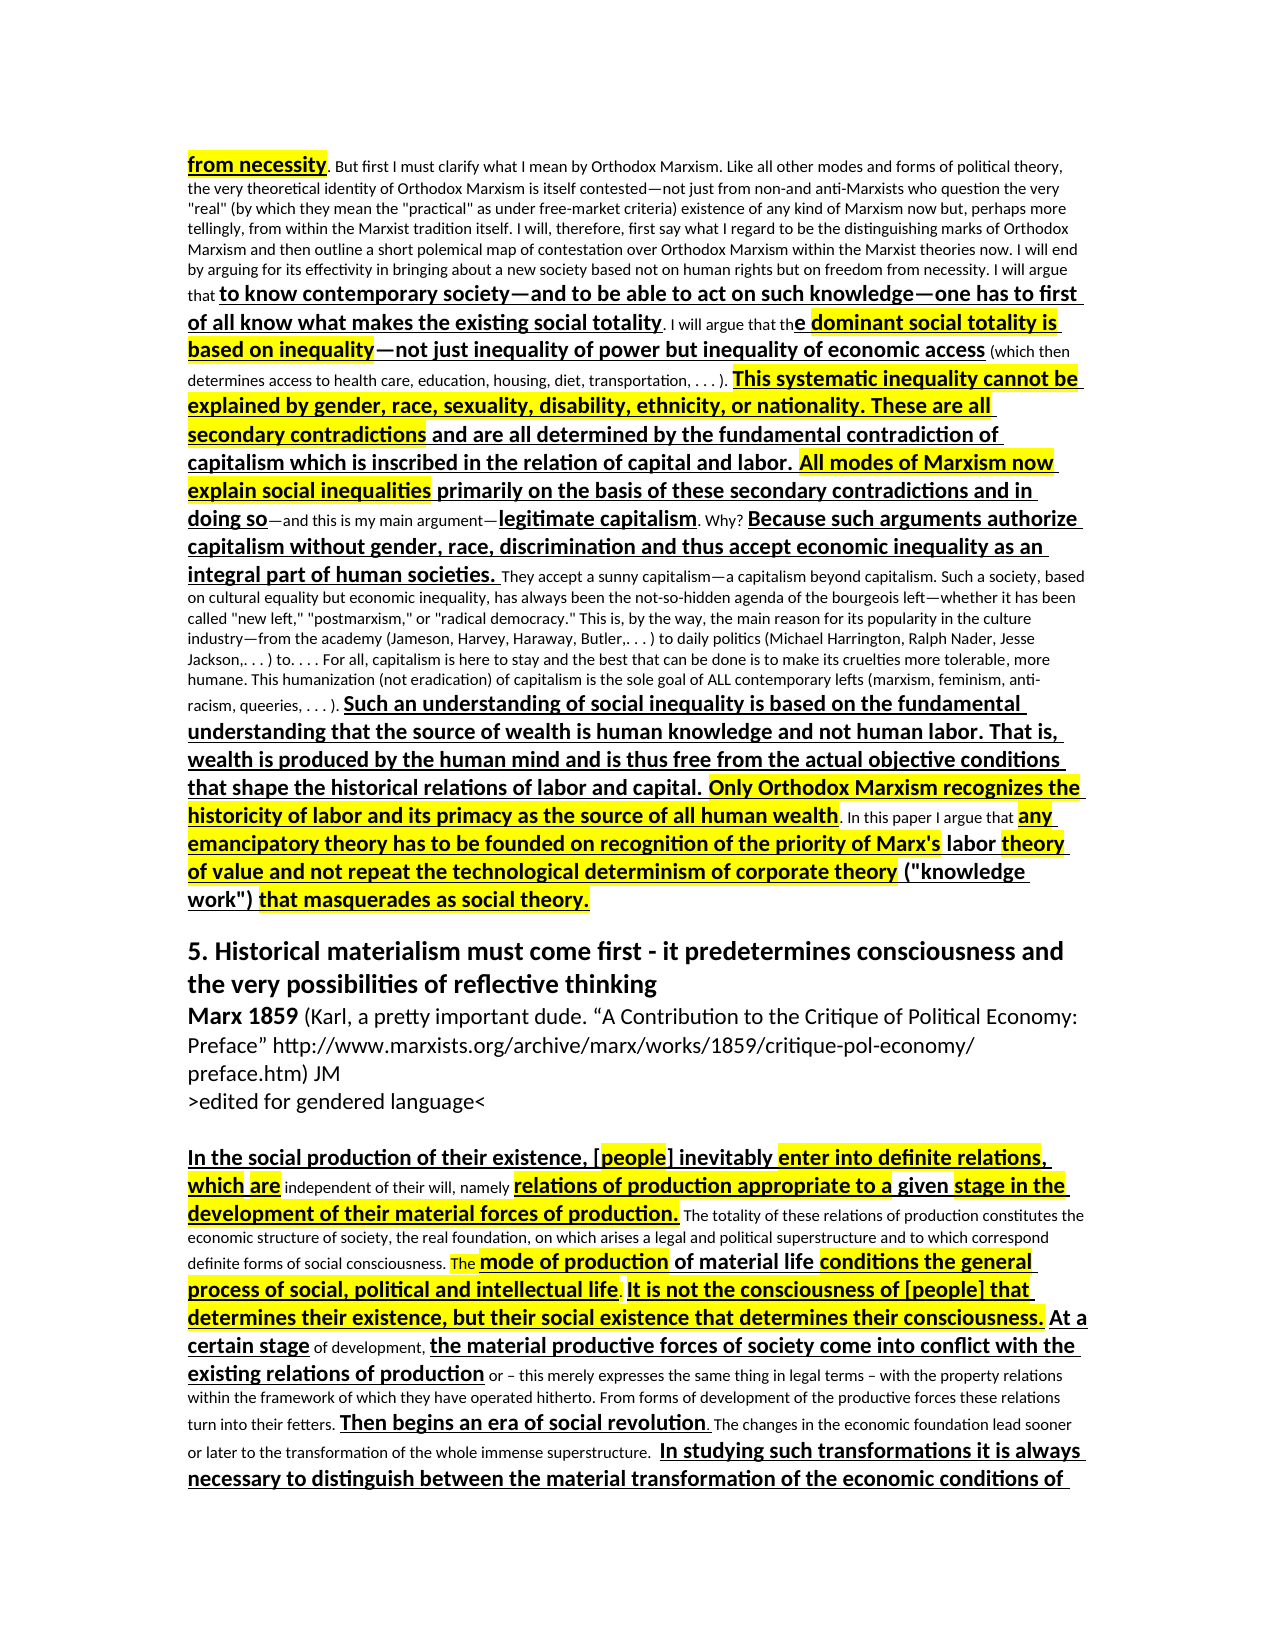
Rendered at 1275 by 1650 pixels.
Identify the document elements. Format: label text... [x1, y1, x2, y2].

text >edited for gendered language< [187, 1087, 1087, 1115]
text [187, 1143, 1087, 1492]
text Marx 1859 (Karl, a pretty important dude. “A Contribution to the Critique of Political Economy: Preface” http://www.marxists.org/archive/marx/works/1859/critique-pol-economy/preface.htm) JM [187, 1000, 1087, 1087]
subtitle 5. Historical materialism must come first - it predetermines consciousness and the very possibilities of reflective thinking [187, 934, 1087, 1000]
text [187, 150, 1087, 913]
